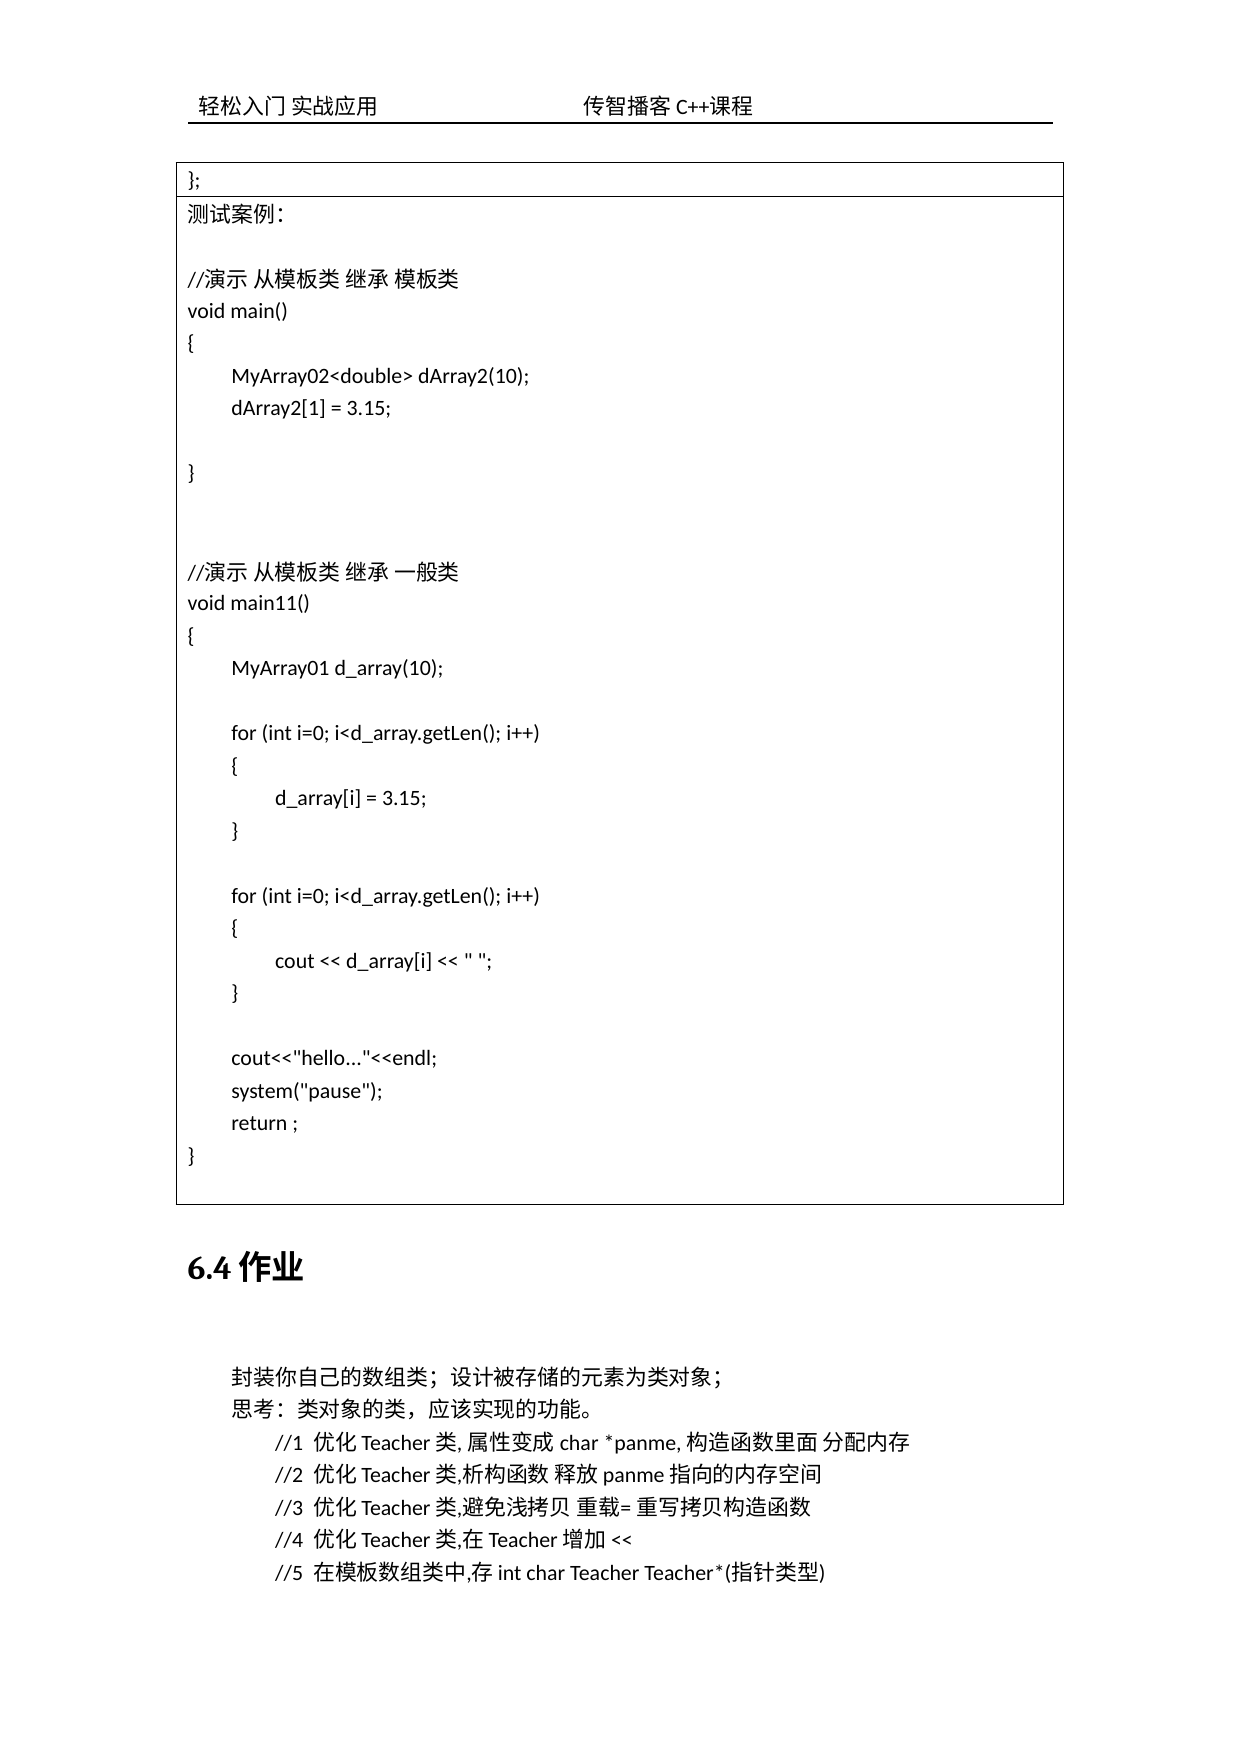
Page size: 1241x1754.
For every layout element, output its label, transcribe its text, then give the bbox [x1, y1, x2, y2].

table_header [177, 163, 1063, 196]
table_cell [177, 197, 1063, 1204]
text 封装你自己的数组类；设计被存储的元素为类对象； [187, 1359, 1053, 1392]
text //2 优化Teacher类,析构函数 释放panme指向的内存空间 [231, 1457, 1053, 1489]
text //5 在模板数组类中,存int char Teacher Teacher*(指针类型) [231, 1554, 1053, 1587]
text //1 优化Teacher类, 属性变成 char *panme, 构造函数里面 分配内存 [231, 1424, 1053, 1457]
subtitle 6.4作业 [187, 1232, 1053, 1297]
text 思考：类对象的类，应该实现的功能。 [187, 1392, 1053, 1424]
text //3 优化Teacher类,避免浅拷贝 重载= 重写拷贝构造函数 [231, 1489, 1053, 1522]
text //4 优化Teacher类,在Teacher增加 << [231, 1522, 1053, 1554]
